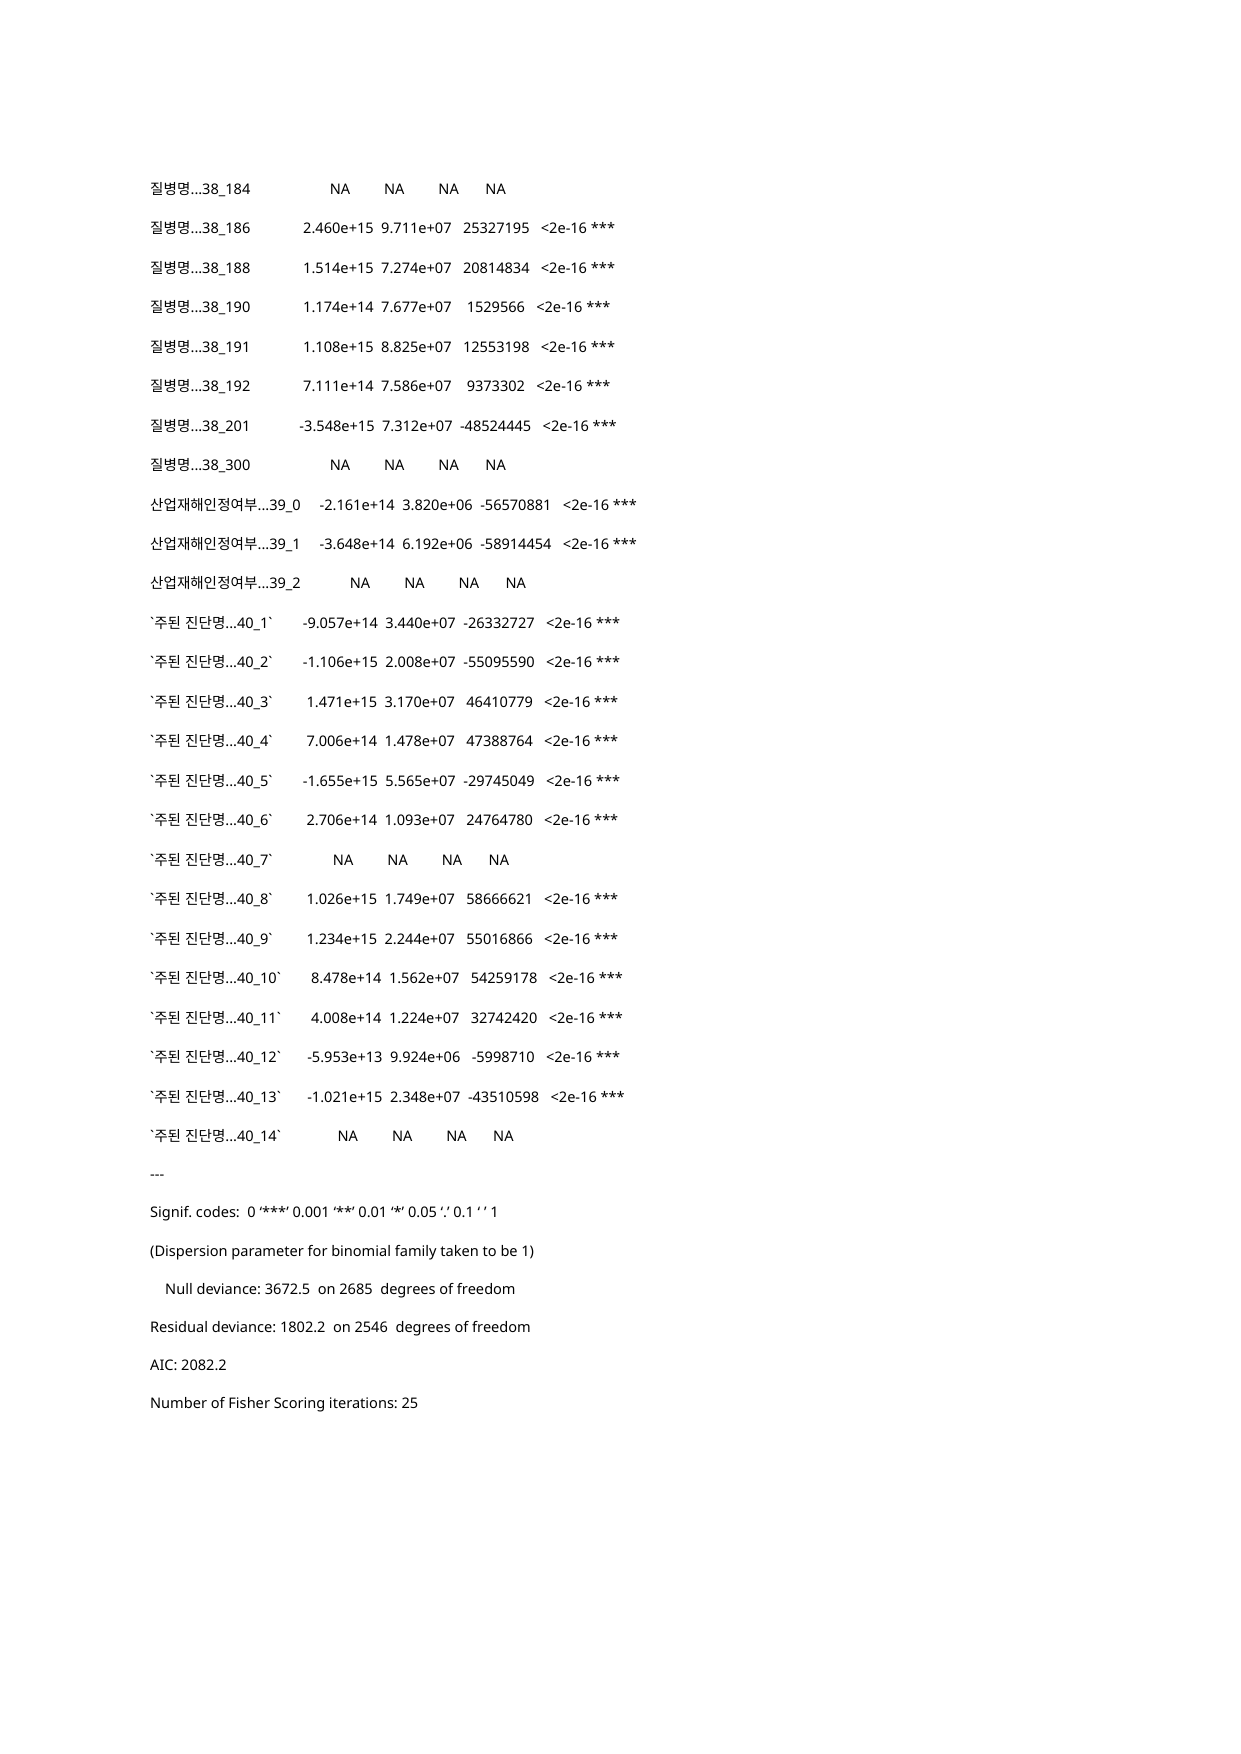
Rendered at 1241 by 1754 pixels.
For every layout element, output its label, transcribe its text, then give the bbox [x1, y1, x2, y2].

text 질병명...38_191 1.108e+15 8.825e+07 12553198 <2e-16 *** [150, 335, 1090, 356]
text --- [150, 1164, 1090, 1184]
text Number of Fisher Scoring iterations: 25 [150, 1393, 1090, 1413]
text 산업재해인정여부...39_2 NA NA NA NA [150, 572, 1090, 593]
text `주된 진단명...40_7` NA NA NA NA [150, 848, 1090, 869]
text 질병명...38_201 -3.548e+15 7.312e+07 -48524445 <2e-16 *** [150, 414, 1090, 435]
text `주된 진단명...40_13` -1.021e+15 2.348e+07 -43510598 <2e-16 *** [150, 1085, 1090, 1106]
text `주된 진단명...40_1` -9.057e+14 3.440e+07 -26332727 <2e-16 *** [150, 611, 1090, 633]
text Null deviance: 3672.5 on 2685 degrees of freedom [150, 1278, 1090, 1298]
text AIC: 2082.2 [150, 1355, 1090, 1375]
text `주된 진단명...40_8` 1.026e+15 1.749e+07 58666621 <2e-16 *** [150, 888, 1090, 909]
text `주된 진단명...40_14` NA NA NA NA [150, 1125, 1090, 1146]
text Residual deviance: 1802.2 on 2546 degrees of freedom [150, 1317, 1090, 1337]
text `주된 진단명...40_2` -1.106e+15 2.008e+07 -55095590 <2e-16 *** [150, 651, 1090, 672]
text `주된 진단명...40_10` 8.478e+14 1.562e+07 54259178 <2e-16 *** [150, 967, 1090, 988]
text 산업재해인정여부...39_1 -3.648e+14 6.192e+06 -58914454 <2e-16 *** [150, 532, 1090, 554]
text 질병명...38_190 1.174e+14 7.677e+07 1529566 <2e-16 *** [150, 296, 1090, 317]
text `주된 진단명...40_12` -5.953e+13 9.924e+06 -5998710 <2e-16 *** [150, 1046, 1090, 1067]
text `주된 진단명...40_5` -1.655e+15 5.565e+07 -29745049 <2e-16 *** [150, 769, 1090, 791]
text 질병명...38_186 2.460e+15 9.711e+07 25327195 <2e-16 *** [150, 217, 1090, 238]
text 질병명...38_184 NA NA NA NA [150, 177, 1090, 198]
text Signif. codes: 0 ‘***’ 0.001 ‘**’ 0.01 ‘*’ 0.05 ‘.’ 0.1 ‘ ’ 1 [150, 1202, 1090, 1222]
text (Dispersion parameter for binomial family taken to be 1) [150, 1240, 1090, 1260]
text 질병명...38_192 7.111e+14 7.586e+07 9373302 <2e-16 *** [150, 374, 1090, 396]
text `주된 진단명...40_9` 1.234e+15 2.244e+07 55016866 <2e-16 *** [150, 927, 1090, 948]
text `주된 진단명...40_4` 7.006e+14 1.478e+07 47388764 <2e-16 *** [150, 730, 1090, 751]
text 산업재해인정여부...39_0 -2.161e+14 3.820e+06 -56570881 <2e-16 *** [150, 493, 1090, 514]
text `주된 진단명...40_6` 2.706e+14 1.093e+07 24764780 <2e-16 *** [150, 809, 1090, 830]
text 질병명...38_300 NA NA NA NA [150, 453, 1090, 475]
text `주된 진단명...40_3` 1.471e+15 3.170e+07 46410779 <2e-16 *** [150, 690, 1090, 712]
text `주된 진단명...40_11` 4.008e+14 1.224e+07 32742420 <2e-16 *** [150, 1006, 1090, 1027]
text 질병명...38_188 1.514e+15 7.274e+07 20814834 <2e-16 *** [150, 256, 1090, 277]
